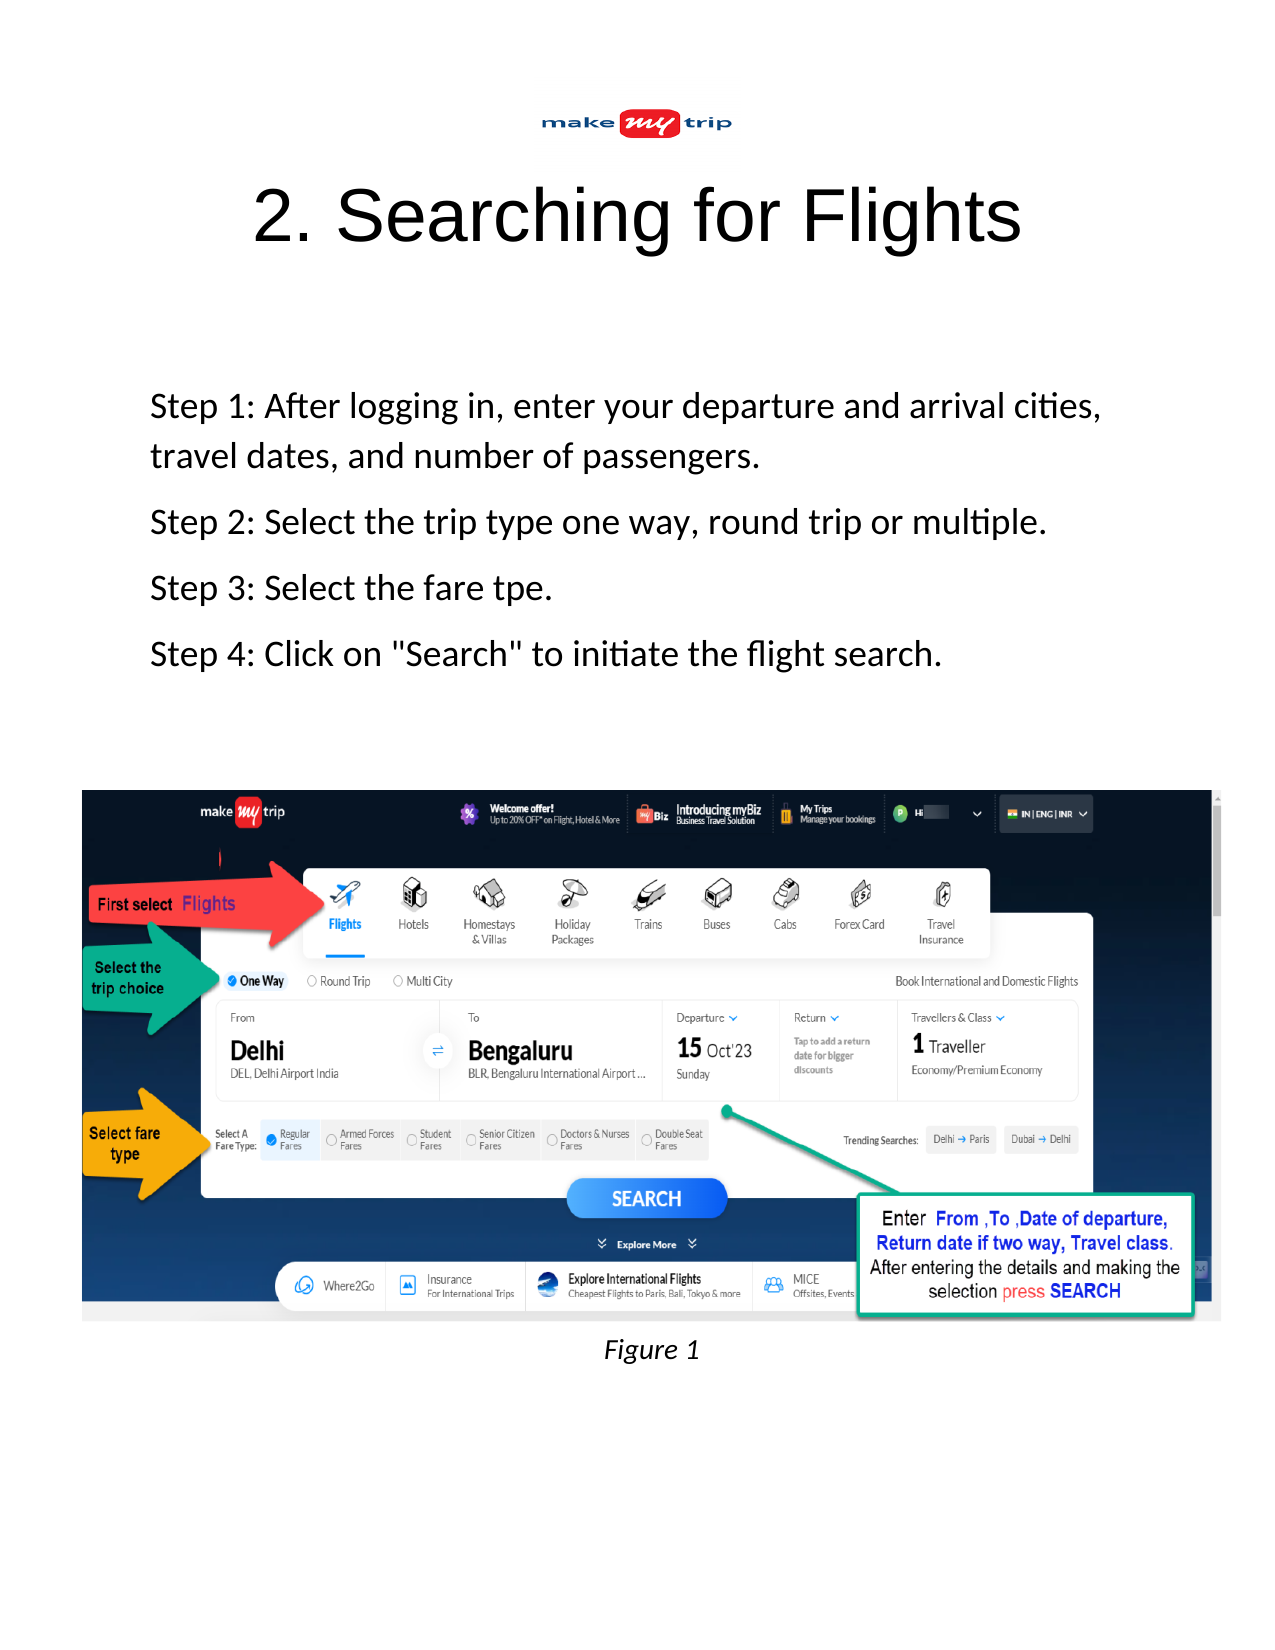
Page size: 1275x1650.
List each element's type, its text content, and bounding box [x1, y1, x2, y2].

text Step 4: Click on "Search" to initiate the flight search. [150, 630, 1125, 676]
text Step 3: Select the fare tpe. [150, 564, 1125, 610]
text Step 2: Select the trip type one way, round trip or multiple. [150, 498, 1125, 544]
picture [534, 75, 741, 172]
picture [81, 790, 1222, 1322]
subtitle 2. Searching for Flights [150, 171, 1125, 257]
text Step 1: After logging in, enter your departure and arrival cities, travel dates, and number of passengers. [150, 382, 1125, 478]
